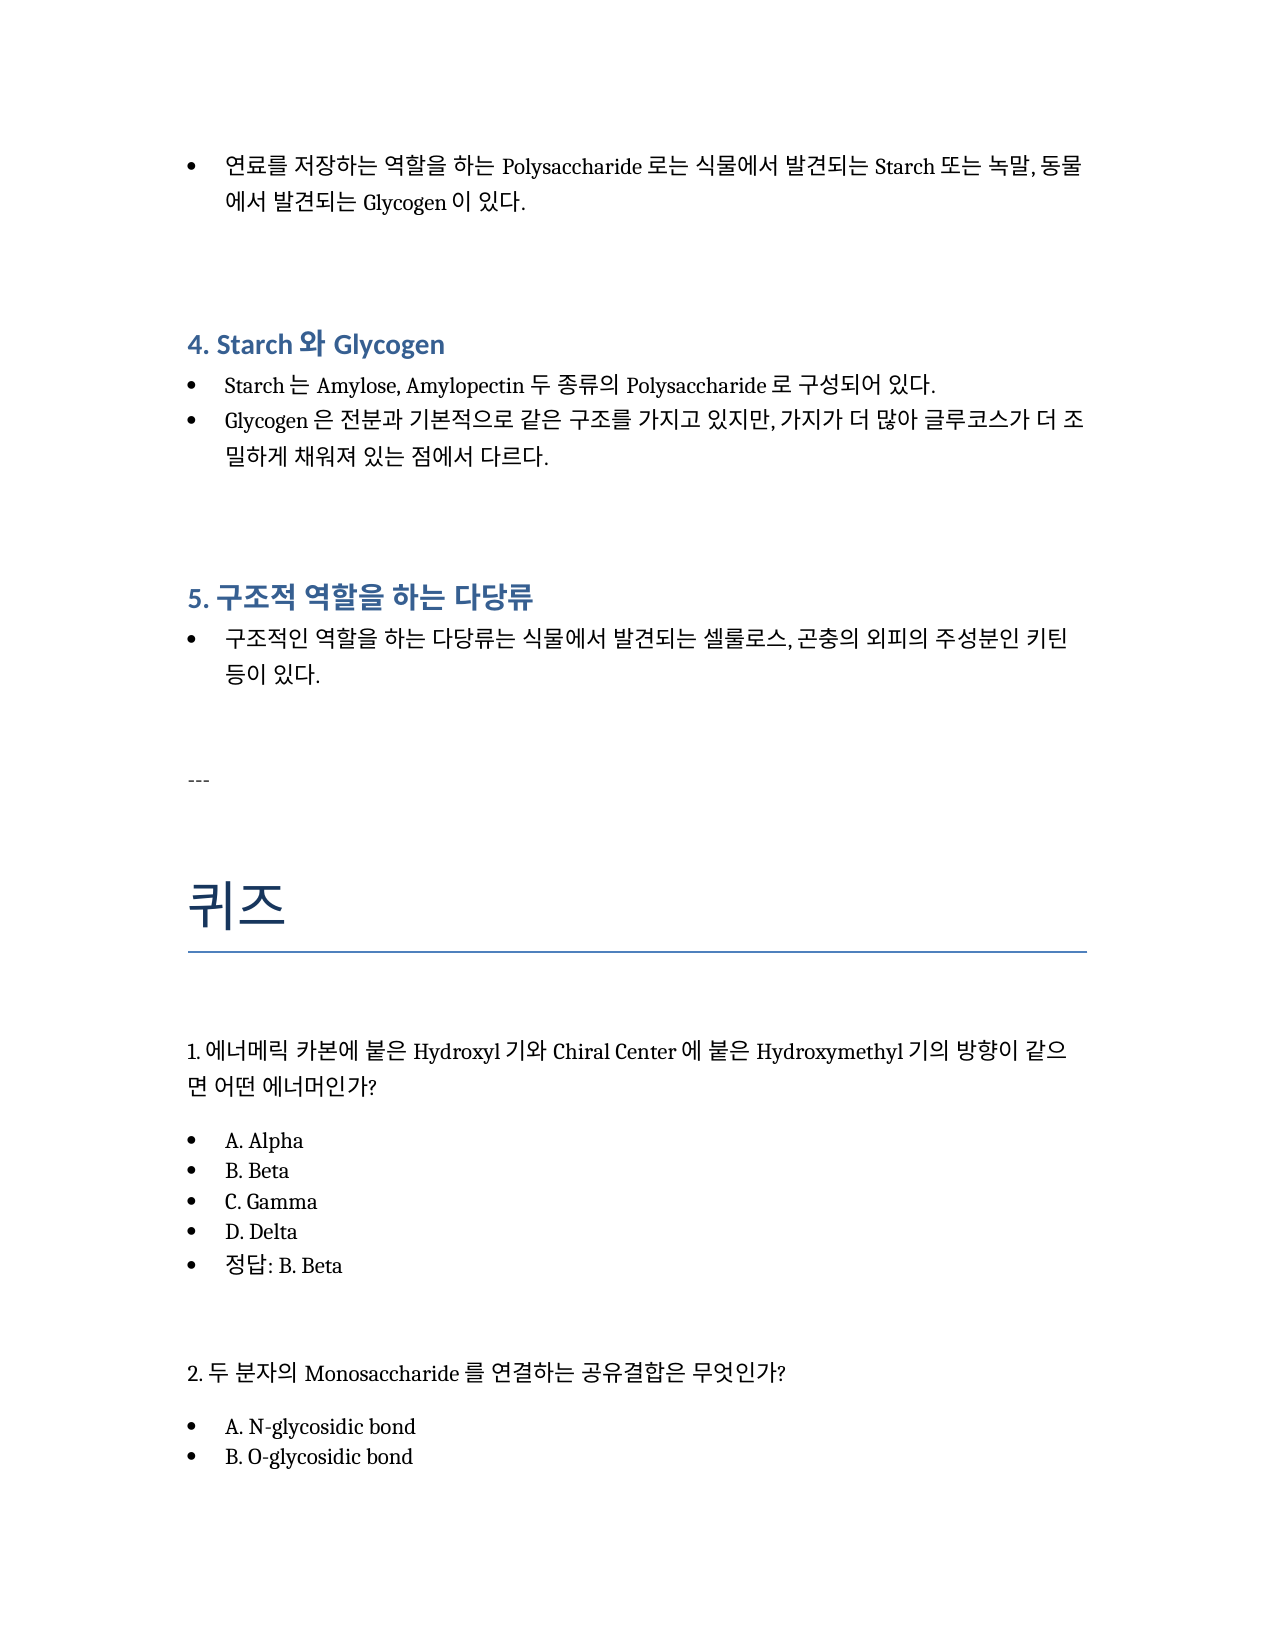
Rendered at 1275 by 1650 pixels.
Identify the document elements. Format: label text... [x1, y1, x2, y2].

title 퀴즈 [187, 869, 1087, 953]
list B. O-glycosidic bond [187, 1444, 1087, 1470]
list 연료를 저장하는 역할을 하는 Polysaccharide로는 식물에서 발견되는 Starch 또는 녹말, 동물에서 발견되는 Glycogen이 있다. [187, 150, 1087, 217]
list Starch는 Amylose, Amylopectin 두 종류의 Polysaccharide로 구성되어 있다. [187, 368, 1087, 400]
list 구조적인 역할을 하는 다당류는 식물에서 발견되는 셀룰로스, 곤충의 외피의 주성분인 키틴 등이 있다. [187, 623, 1087, 690]
list B. Beta [187, 1158, 1087, 1184]
subtitle 4. Starch와 Glycogen [187, 323, 1087, 363]
list A. Alpha [187, 1128, 1087, 1154]
list 정답: B. Beta [187, 1249, 1087, 1280]
list C. Gamma [187, 1188, 1087, 1215]
text --- [187, 767, 1087, 793]
list Glycogen은 전분과 기본적으로 같은 구조를 가지고 있지만, 가지가 더 많아 글루코스가 더 조밀하게 채워져 있는 점에서 다르다. [187, 404, 1087, 472]
text 2. 두 분자의 Monosaccharide를 연결하는 공유결합은 무엇인가? [187, 1357, 1087, 1388]
subtitle 5. 구조적 역할을 하는 다당류 [187, 577, 1087, 617]
list A. N-glycosidic bond [187, 1413, 1087, 1440]
list D. Delta [187, 1219, 1087, 1245]
text 1. 에너메릭 카본에 붙은 Hydroxyl기와 Chiral Center에 붙은 Hydroxymethyl기의 방향이 같으면 어떤 에너머인가? [187, 1035, 1087, 1102]
